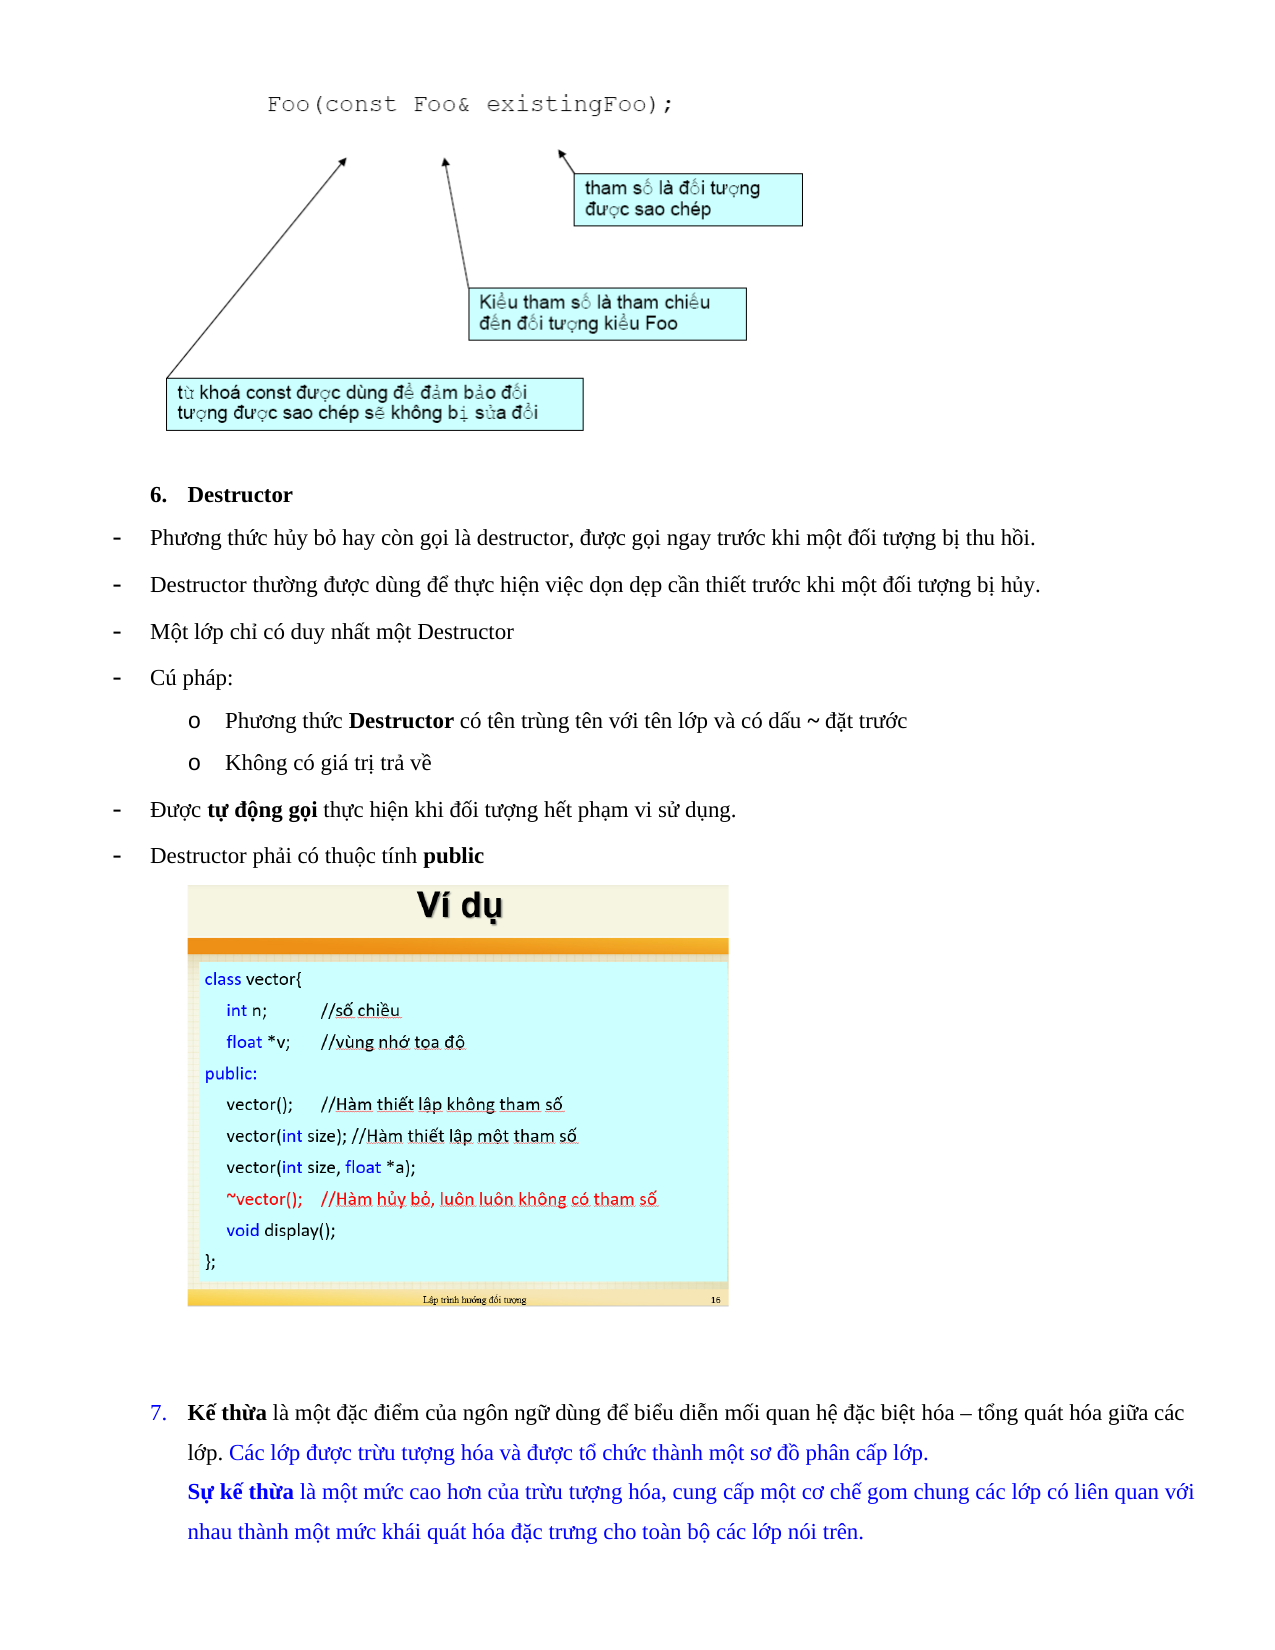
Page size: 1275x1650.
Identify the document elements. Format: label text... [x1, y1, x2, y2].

list Cú pháp: [112, 661, 1200, 692]
list Destructor thường được dùng để thực hiện việc dọn dẹp cần thiết trước khi một đối tượng bị hủy. [112, 567, 1200, 598]
picture [187, 885, 729, 1307]
list Destructor phải có thuộc tính public [112, 838, 1200, 869]
list Sự kế thừa là một mức cao hơn của trừu tượng hóa, cung cấp một cơ chế gom chung các lớp có liên quan với nhau thành một mức khái quát hóa đặc trưng cho toàn bộ các lớp nói trên. [187, 1478, 1200, 1544]
list Phương thức Destructor có tên trùng tên với tên lớp và có dấu ~ đặt trước [187, 707, 1200, 735]
list Không có giá trị trả về [187, 749, 1200, 778]
list Một lớp chỉ có duy nhất một Destructor [112, 614, 1200, 645]
list Kế thừa là một đặc điểm của ngôn ngữ dùng để biểu diễn mối quan hệ đặc biệt hóa – tổng quát hóa giữa các lớp. Các lớp được trừu tượng hóa và được tổ chức thành một sơ đồ phân cấp lớp. [150, 1399, 1200, 1465]
list Được tự động gọi thực hiện khi đối tượng hết phạm vi sử dụng. [112, 792, 1200, 823]
list Phương thức hủy bỏ hay còn gọi là destructor, được gọi ngay trước khi một đối tượng bị thu hồi. [112, 521, 1200, 552]
list Destructor [150, 481, 1200, 507]
